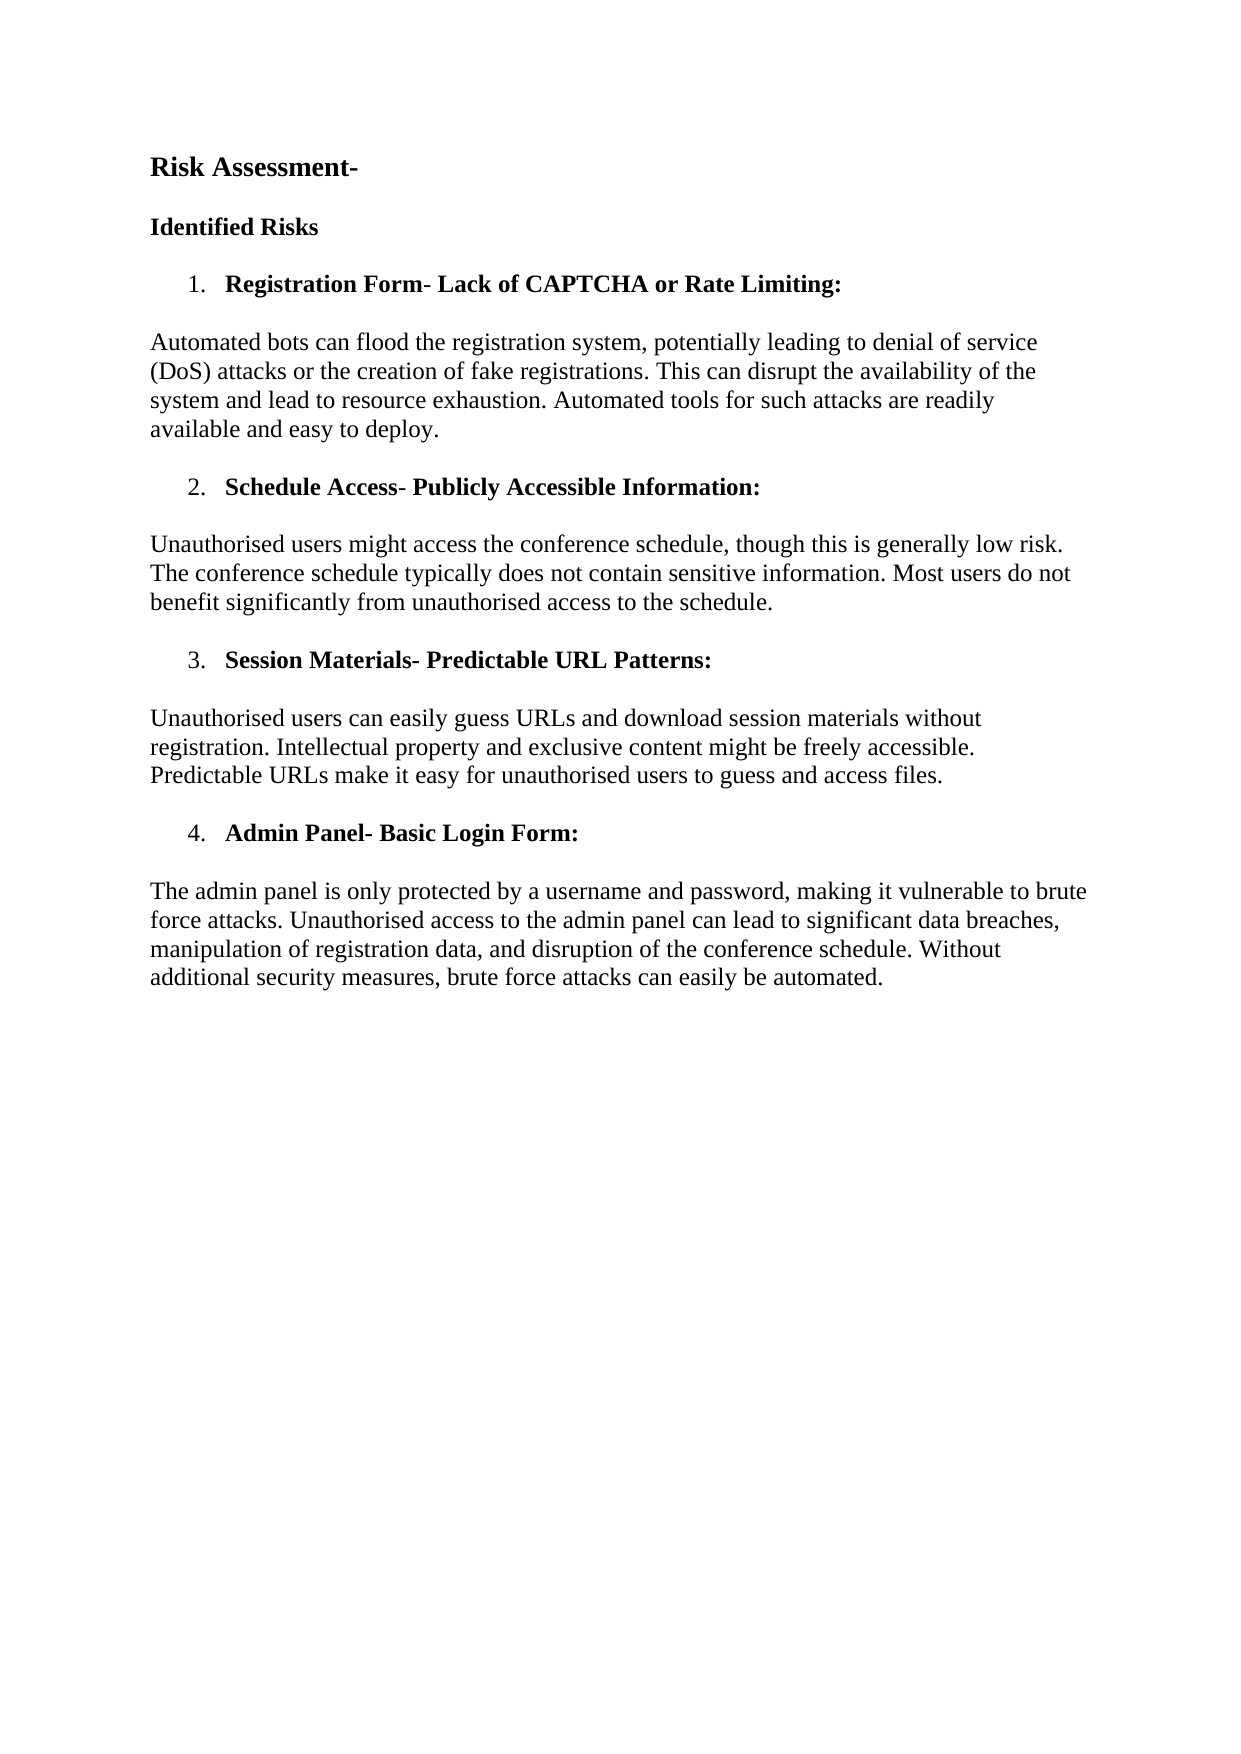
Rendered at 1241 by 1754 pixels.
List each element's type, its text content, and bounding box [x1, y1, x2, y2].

list Schedule Access- Publicly Accessible Information: [187, 472, 1090, 500]
text Risk Assessment- [150, 150, 1090, 182]
text Identified Risks [150, 212, 1090, 240]
text The admin panel is only protected by a username and password, making it vulnerable to brute force attacks. Unauthorised access to the admin panel can lead to significant data breaches, manipulation of registration data, and disruption of the conference schedule. Without additional security measures, brute force attacks can easily be automated. [150, 876, 1090, 991]
list Admin Panel- Basic Login Form: [187, 818, 1090, 847]
text Automated bots can flood the registration system, potentially leading to denial of service (DoS) attacks or the creation of fake registrations. This can disrupt the availability of the system and lead to resource exhaustion. Automated tools for such attacks are readily available and easy to deploy. [150, 327, 1090, 442]
text Unauthorised users might access the conference schedule, though this is generally low risk. The conference schedule typically does not contain sensitive information. Most users do not benefit significantly from unauthorised access to the schedule. [150, 529, 1090, 616]
list Session Materials- Predictable URL Patterns: [187, 645, 1090, 674]
text Unauthorised users can easily guess URLs and download session materials without registration. Intellectual property and exclusive content might be freely accessible. Predictable URLs make it easy for unauthorised users to guess and access files. [150, 703, 1090, 789]
list Registration Form- Lack of CAPTCHA or Rate Limiting: [187, 269, 1090, 298]
